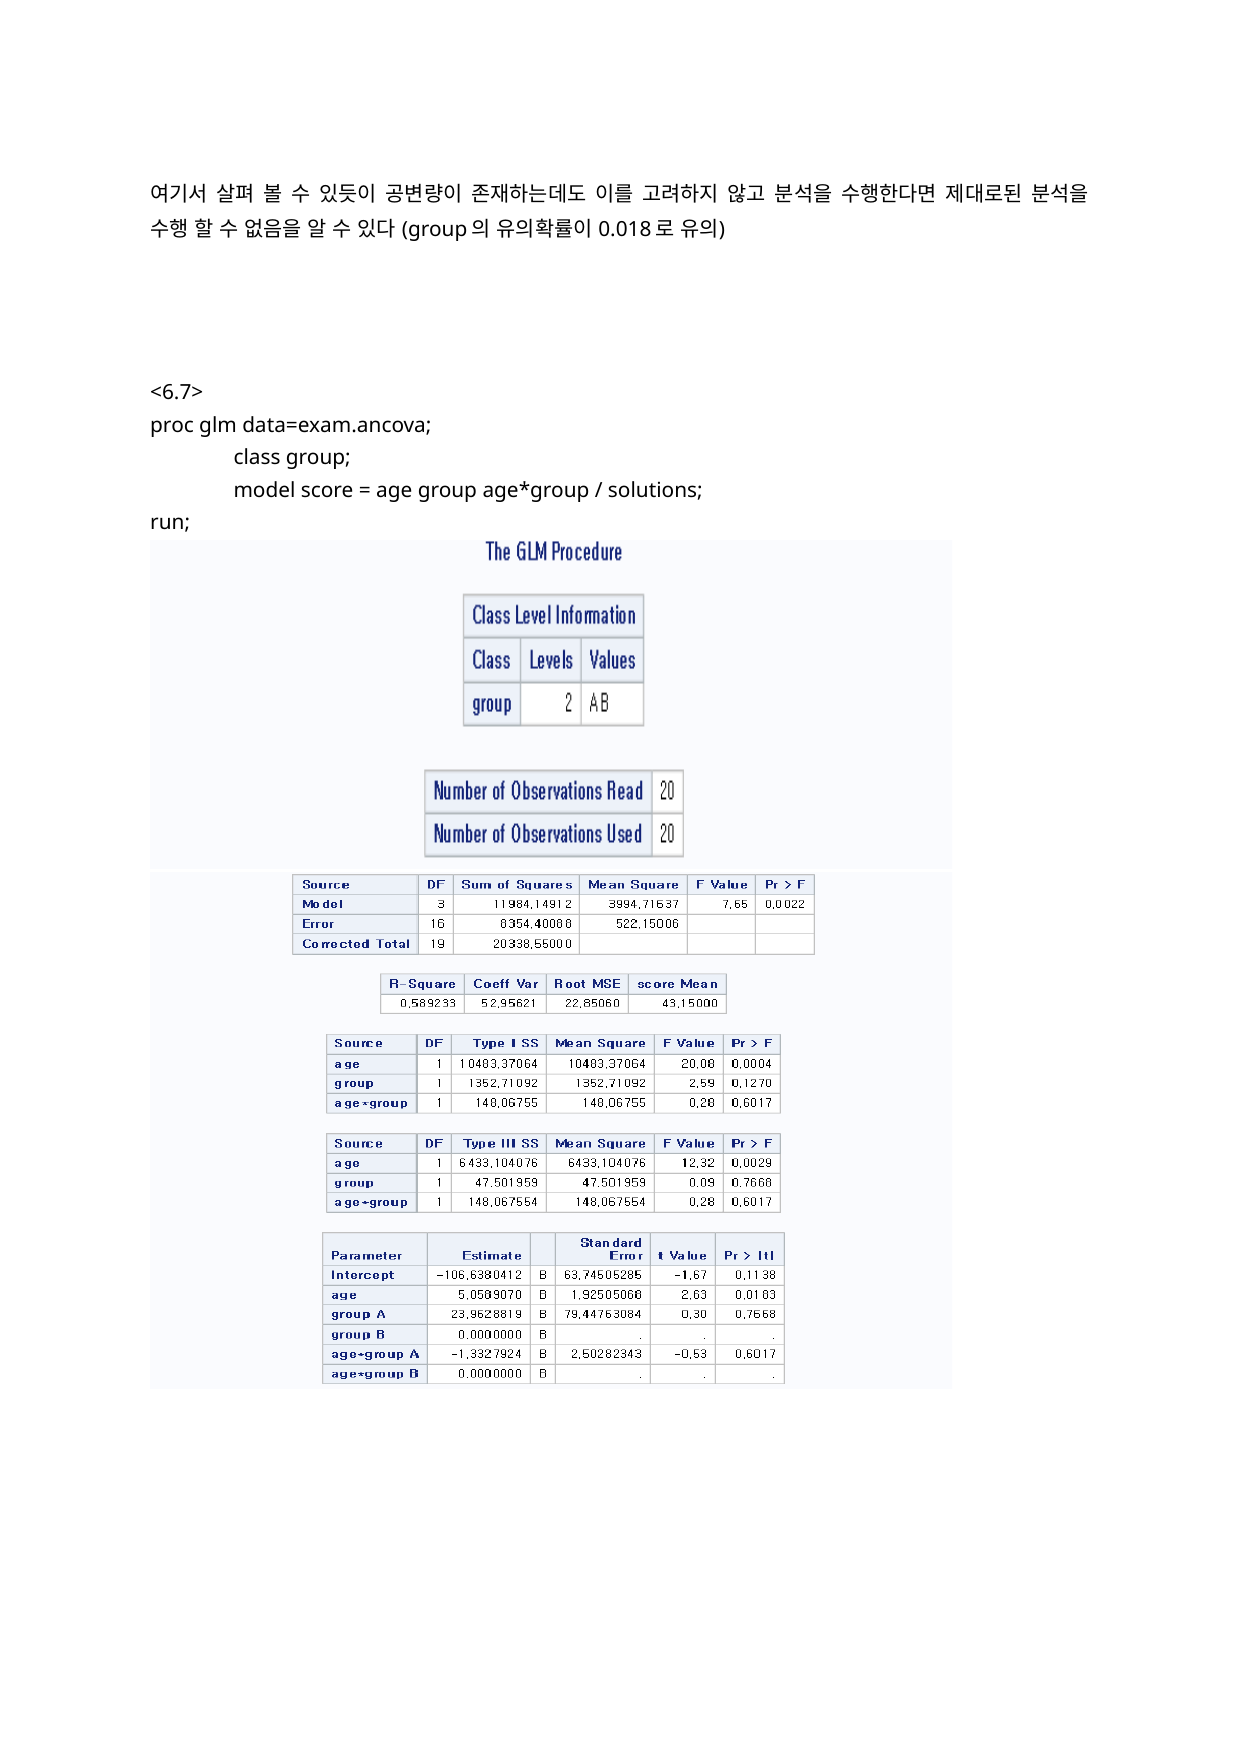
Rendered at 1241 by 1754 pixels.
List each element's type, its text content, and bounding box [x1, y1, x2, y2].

text 여기서 살펴 볼 수 있듯이 공변량이 존재하는데도 이를 고려하지 않고 분석을 수행한다면 제대로된 분석을 수행 할 수 없음을 알 수 있다 (group의 유의확률이 0.018로 유의) [150, 177, 1090, 242]
picture [150, 540, 953, 869]
text run; [150, 507, 1090, 536]
text <6.7> [150, 377, 1090, 406]
text class group; [150, 442, 1090, 471]
picture [150, 872, 953, 1389]
text proc glm data=exam.ancova; [150, 410, 1090, 438]
text model score = age group age*group / solutions; [150, 475, 1090, 503]
